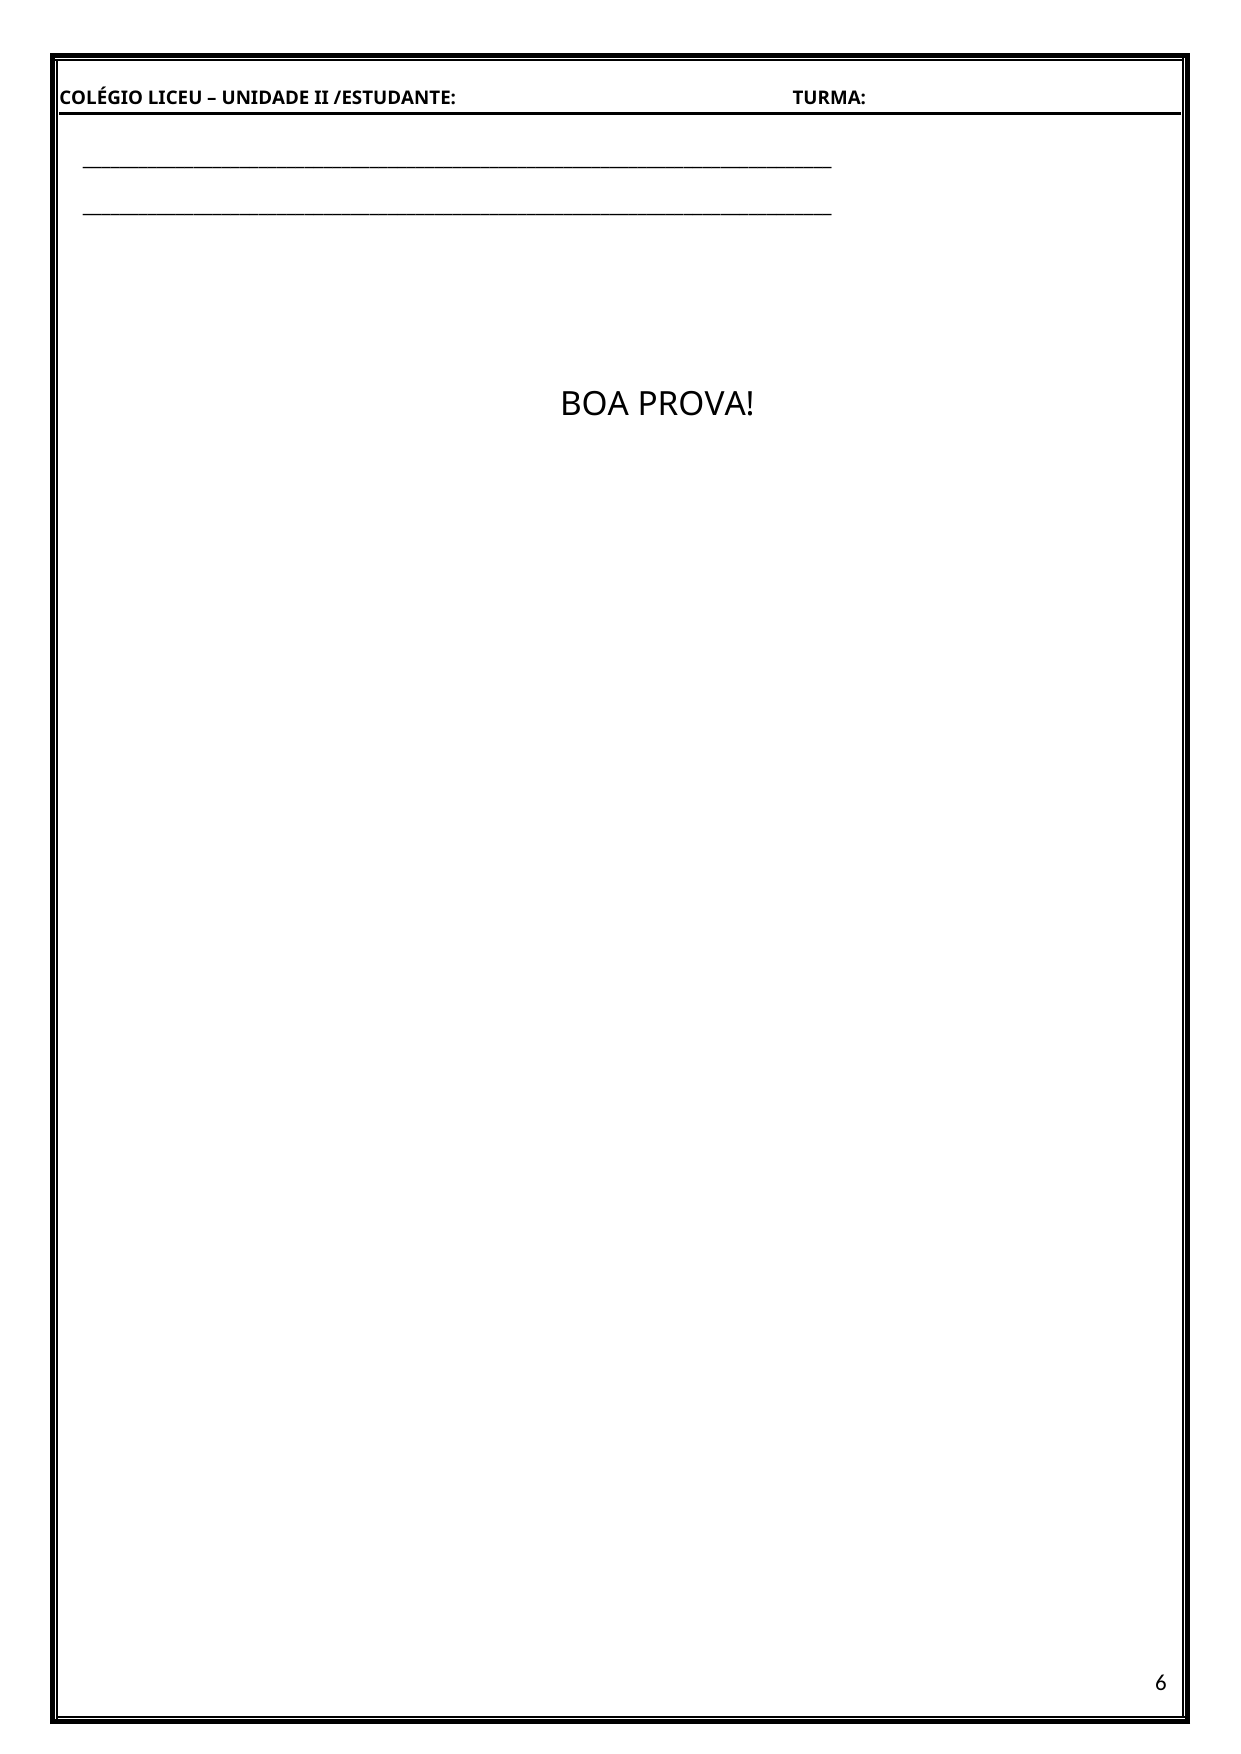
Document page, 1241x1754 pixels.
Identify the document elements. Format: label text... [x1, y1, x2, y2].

text BOA PROVA! [148, 379, 1167, 425]
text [83, 190, 1167, 219]
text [83, 143, 1167, 171]
